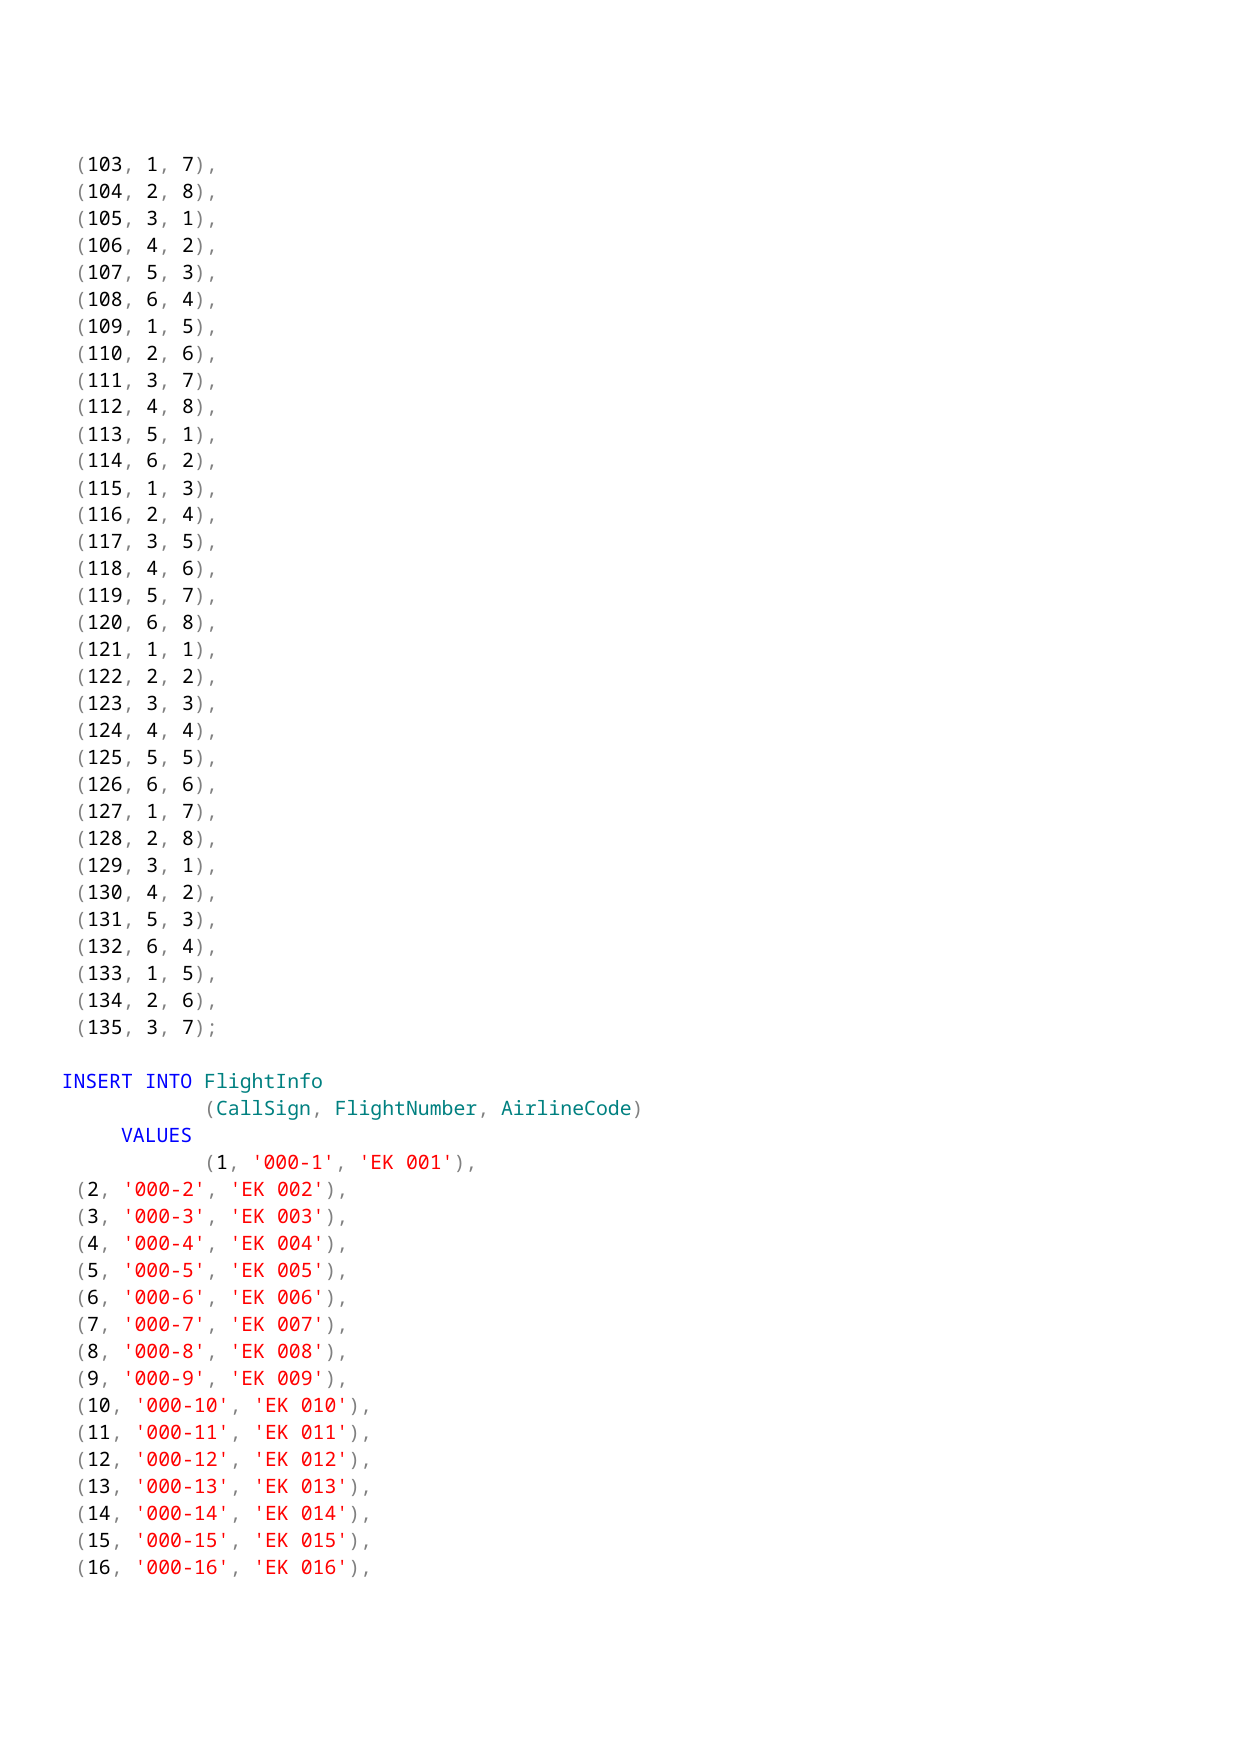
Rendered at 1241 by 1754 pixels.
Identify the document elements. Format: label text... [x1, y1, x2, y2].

text (110, 2, 6), [61, 339, 1184, 366]
text (124, 4, 4), [61, 717, 1184, 743]
text (113, 5, 1), [61, 420, 1184, 447]
text VALUES [61, 1121, 1184, 1148]
text (14, '000-14', 'EK 014'), [61, 1499, 1184, 1526]
text (6, '000-6', 'EK 006'), [61, 1283, 1184, 1310]
text (10, '000-10', 'EK 010'), [61, 1391, 1184, 1418]
text (15, '000-15', 'EK 015'), [61, 1526, 1184, 1553]
text (1, '000-1', 'EK 001'), [61, 1148, 1184, 1175]
text (107, 5, 3), [61, 258, 1184, 285]
text (11, '000-11', 'EK 011'), [61, 1418, 1184, 1445]
text (109, 1, 5), [61, 312, 1184, 339]
text (8, '000-8', 'EK 008'), [61, 1337, 1184, 1364]
text (12, '000-12', 'EK 012'), [61, 1445, 1184, 1472]
text (7, '000-7', 'EK 007'), [61, 1310, 1184, 1337]
text (CallSign, FlightNumber, AirlineCode) [61, 1094, 1184, 1121]
text (5, '000-5', 'EK 005'), [61, 1256, 1184, 1283]
text (126, 6, 6), [61, 771, 1184, 797]
text (3, '000-3', 'EK 003'), [61, 1202, 1184, 1229]
text (116, 2, 4), [61, 501, 1184, 528]
text (112, 4, 8), [61, 393, 1184, 420]
text (134, 2, 6), [61, 986, 1184, 1013]
text (106, 4, 2), [61, 231, 1184, 258]
text (123, 3, 3), [61, 689, 1184, 717]
text (13, '000-13', 'EK 013'), [61, 1472, 1184, 1499]
text (2, '000-2', 'EK 002'), [61, 1175, 1184, 1202]
text (115, 1, 3), [61, 474, 1184, 501]
text (132, 6, 4), [61, 932, 1184, 959]
text (119, 5, 7), [61, 582, 1184, 609]
text INSERT INTO FlightInfo [61, 1067, 1184, 1094]
text (108, 6, 4), [61, 285, 1184, 312]
text (133, 1, 5), [61, 959, 1184, 986]
text (125, 5, 5), [61, 743, 1184, 771]
text (135, 3, 7); [61, 1013, 1184, 1040]
text (104, 2, 8), [61, 177, 1184, 204]
text (114, 6, 2), [61, 447, 1184, 474]
text (131, 5, 3), [61, 905, 1184, 932]
text (121, 1, 1), [61, 636, 1184, 663]
text (129, 3, 1), [61, 851, 1184, 878]
text (118, 4, 6), [61, 555, 1184, 582]
text (111, 3, 7), [61, 366, 1184, 393]
text (4, '000-4', 'EK 004'), [61, 1229, 1184, 1256]
text (122, 2, 2), [61, 663, 1184, 689]
text (128, 2, 8), [61, 824, 1184, 851]
text (127, 1, 7), [61, 797, 1184, 824]
text (9, '000-9', 'EK 009'), [61, 1364, 1184, 1391]
text (16, '000-16', 'EK 016'), [61, 1553, 1184, 1580]
text (117, 3, 5), [61, 528, 1184, 555]
text (105, 3, 1), [61, 204, 1184, 231]
text (120, 6, 8), [61, 609, 1184, 636]
text (103, 1, 7), [61, 150, 1184, 177]
text (130, 4, 2), [61, 878, 1184, 905]
